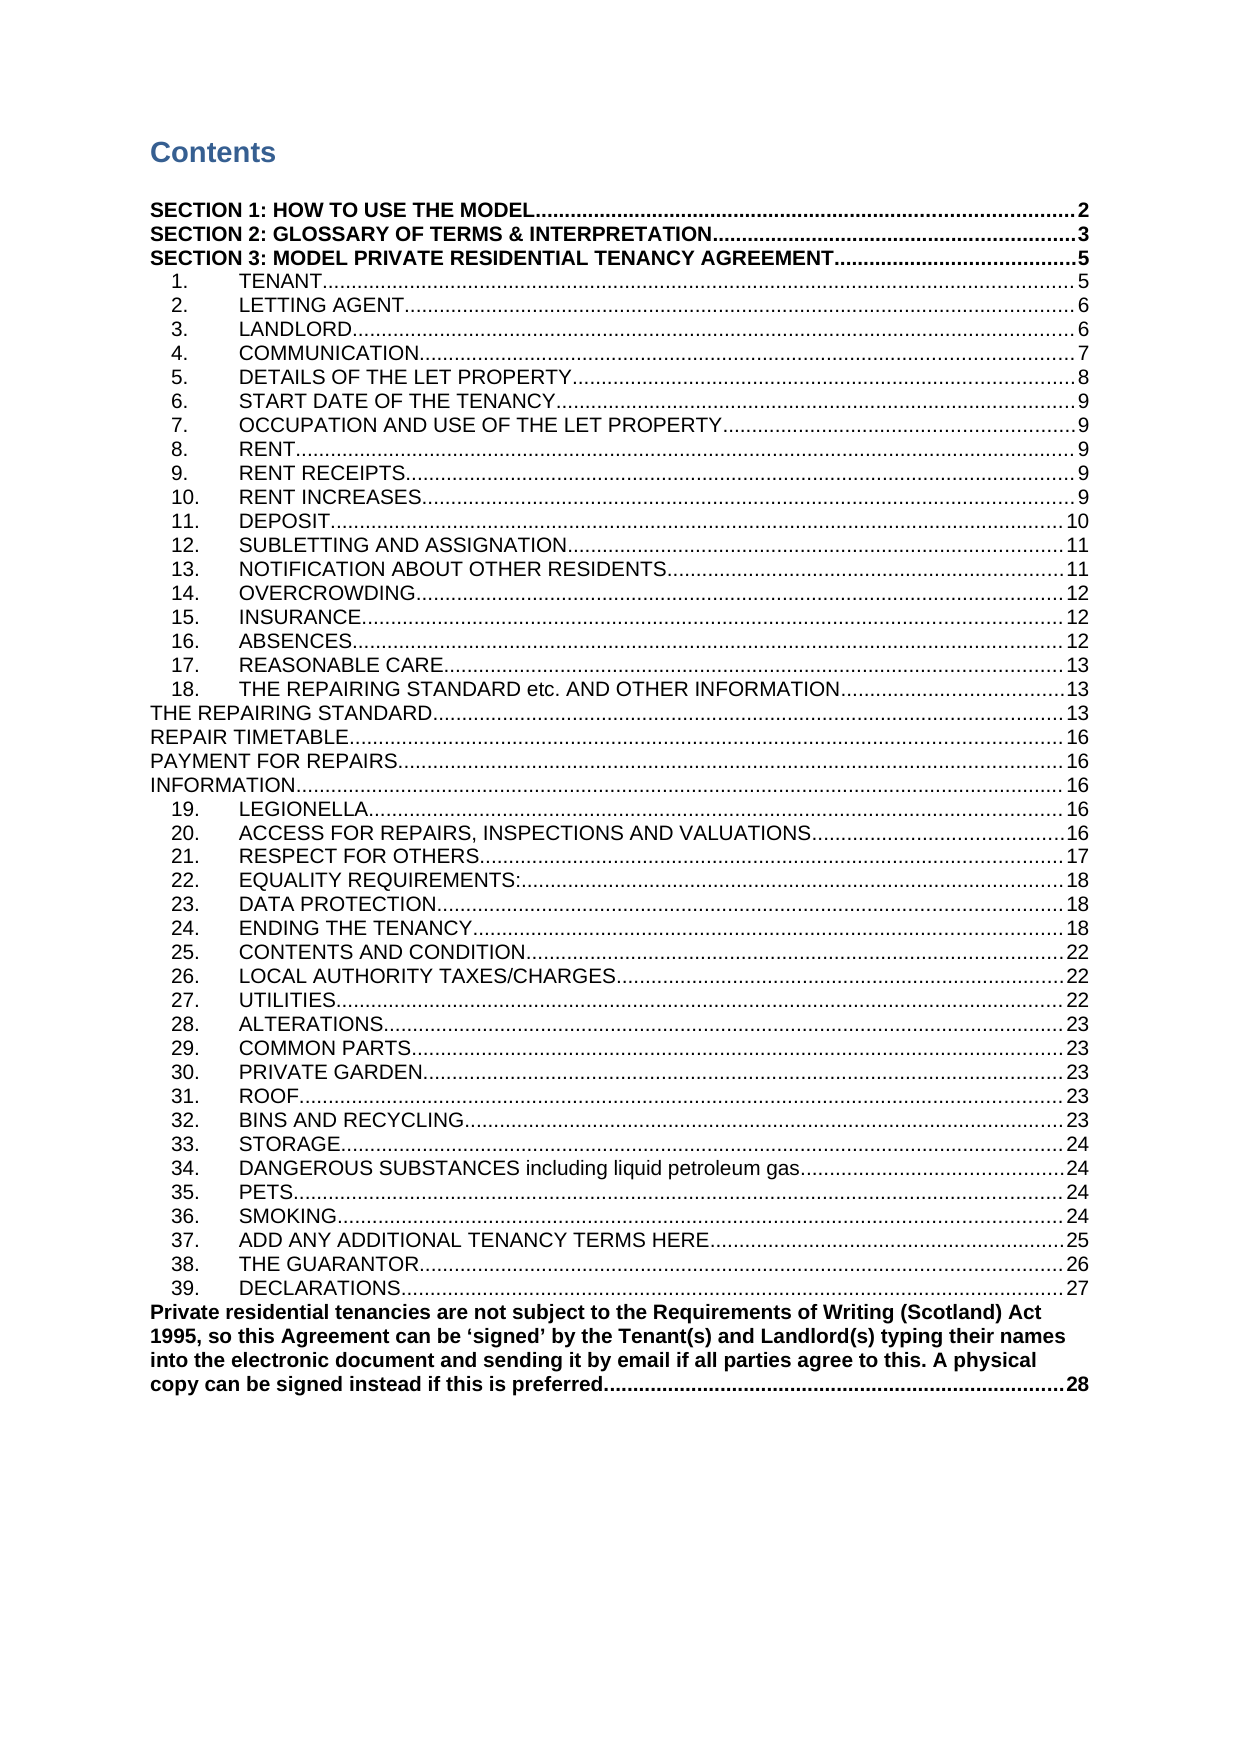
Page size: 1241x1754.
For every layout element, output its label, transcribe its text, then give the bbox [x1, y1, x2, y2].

text REPAIR TIMETABLE 16 [150, 724, 1090, 748]
text 27. UTILITIES 22 [171, 988, 1090, 1012]
text 19. LEGIONELLA 16 [171, 796, 1090, 820]
text 20. ACCESS FOR REPAIRS, INSPECTIONS AND VALUATIONS 16 [171, 820, 1090, 844]
text 23. DATA PROTECTION 18 [171, 892, 1090, 916]
text 13. NOTIFICATION ABOUT OTHER RESIDENTS 11 [171, 557, 1090, 581]
text 12. SUBLETTING AND ASSIGNATION 11 [171, 533, 1090, 557]
text 31. ROOF 23 [171, 1084, 1090, 1108]
text 15. INSURANCE 12 [171, 605, 1090, 629]
text 33. STORAGE 24 [171, 1132, 1090, 1156]
text 24. ENDING THE TENANCY 18 [171, 916, 1090, 940]
text 32. BINS AND RECYCLING 23 [171, 1108, 1090, 1132]
text 11. DEPOSIT 10 [171, 509, 1090, 533]
text 18. THE REPAIRING STANDARD etc. AND OTHER INFORMATION 13 [171, 677, 1090, 701]
text 1. TENANT 5 [171, 269, 1090, 293]
text 10. RENT INCREASES 9 [171, 485, 1090, 509]
text 30. PRIVATE GARDEN 23 [171, 1060, 1090, 1084]
text 6. START DATE OF THE TENANCY 9 [171, 389, 1090, 413]
text INFORMATION 16 [150, 772, 1090, 796]
text 39. DECLARATIONS 27 [171, 1276, 1090, 1299]
text 26. LOCAL AUTHORITY TAXES/CHARGES 22 [171, 964, 1090, 988]
text 22. EQUALITY REQUIREMENTS: 18 [171, 868, 1090, 892]
text 28. ALTERATIONS 23 [171, 1012, 1090, 1036]
text 21. RESPECT FOR OTHERS 17 [171, 844, 1090, 868]
text 8. RENT 9 [171, 437, 1090, 461]
text SECTION 3: Model Private Residential Tenancy Agreement 5 [150, 245, 1090, 269]
text Private residential tenancies are not subject to the Requirements of Writing (Scotland) Act 1995, so this Agreement can be ‘signed’ by the Tenant(s) and Landlord(s) typing their names into the electronic document and sending it by email if all parties agree to this. A physical copy can be signed instead if this is preferred. 28 [150, 1299, 1090, 1395]
text THE REPAIRING STANDARD 13 [150, 701, 1090, 724]
text 38. THE GUARANTOR 26 [171, 1252, 1090, 1276]
text 36. SMOKING 24 [171, 1204, 1090, 1228]
text 7. OCCUPATION AND USE OF THE LET PROPERTY 9 [171, 413, 1090, 437]
text SECTION 2: GLOSSARY OF TERMS & INTERPRETATION 3 [150, 221, 1090, 245]
text 9. RENT RECEIPTS 9 [171, 461, 1090, 485]
text 2. LETTING AGENT 6 [171, 293, 1090, 317]
text 14. OVERCROWDING 12 [171, 581, 1090, 605]
text 16. ABSENCES 12 [171, 629, 1090, 653]
text SECTION 1: HOW TO USE THE MODEL 2 [150, 197, 1090, 221]
text 5. DETAILS OF THE LET PROPERTY 8 [171, 365, 1090, 389]
text PAYMENT FOR REPAIRS 16 [150, 748, 1090, 772]
subtitle Contents [150, 135, 1090, 168]
text 3. LANDLORD 6 [171, 317, 1090, 341]
text 37. ADD ANY ADDITIONAL TENANCY TERMS HERE 25 [171, 1228, 1090, 1252]
text 4. COMMUNICATION 7 [171, 341, 1090, 365]
text 34. DANGEROUS SUBSTANCES including liquid petroleum gas 24 [171, 1156, 1090, 1180]
text 25. CONTENTS AND CONDITION 22 [171, 940, 1090, 964]
text 29. COMMON PARTS 23 [171, 1036, 1090, 1060]
text 35. PETS 24 [171, 1180, 1090, 1204]
text 17. REASONABLE CARE 13 [171, 653, 1090, 677]
